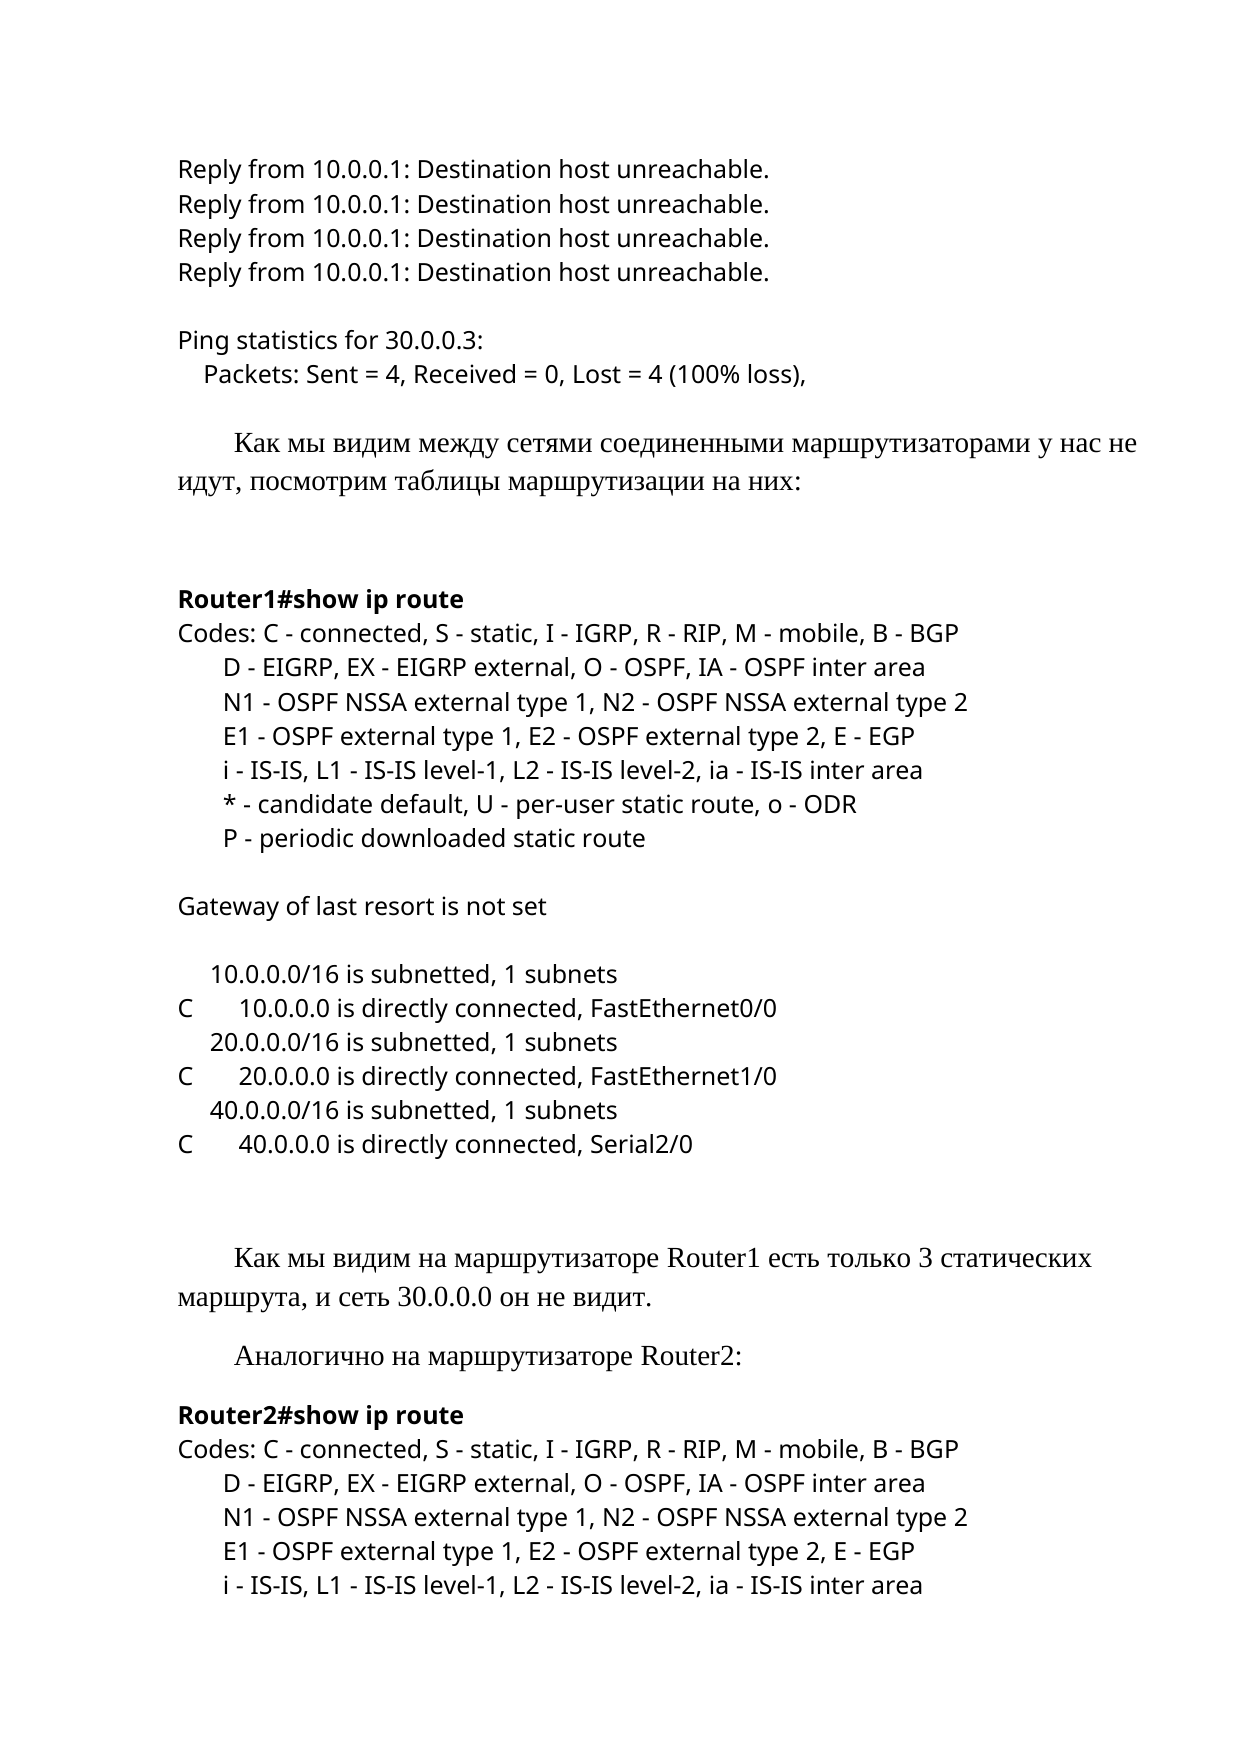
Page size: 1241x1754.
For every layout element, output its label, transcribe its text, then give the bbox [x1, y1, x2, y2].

text D - EIGRP, EX - EIGRP external, O - OSPF, IA - OSPF inter area [177, 1466, 1152, 1500]
text C 40.0.0.0 is directly connected, Serial2/0 [177, 1127, 1152, 1161]
text Reply from 10.0.0.1: Destination host unreachable. [177, 186, 1152, 220]
text i - IS-IS, L1 - IS-IS level-1, L2 - IS-IS level-2, ia - IS-IS inter area [177, 1568, 1152, 1602]
text 40.0.0.0/16 is subnetted, 1 subnets [177, 1093, 1152, 1127]
text N1 - OSPF NSSA external type 1, N2 - OSPF NSSA external type 2 [177, 1500, 1152, 1534]
text Gateway of last resort is not set [177, 888, 1152, 923]
text Reply from 10.0.0.1: Destination host unreachable. [177, 220, 1152, 254]
text C 10.0.0.0 is directly connected, FastEthernet0/0 [177, 991, 1152, 1025]
text Как мы видим на маршрутизаторе Router1 есть только 3 статических маршрута, и сеть 30.0.0.0 он не видит. [177, 1240, 1152, 1312]
text Codes: C - connected, S - static, I - IGRP, R - RIP, M - mobile, B - BGP [177, 1432, 1152, 1466]
text Как мы видим между сетями соединенными маршрутизаторами у нас не идут, посмотрим таблицы маршрутизации на них: [177, 425, 1152, 497]
text Router1#show ip route [177, 582, 1152, 616]
text 10.0.0.0/16 is subnetted, 1 subnets [177, 957, 1152, 991]
text Reply from 10.0.0.1: Destination host unreachable. [177, 152, 1152, 186]
text i - IS-IS, L1 - IS-IS level-1, L2 - IS-IS level-2, ia - IS-IS inter area [177, 752, 1152, 786]
text 20.0.0.0/16 is subnetted, 1 subnets [177, 1025, 1152, 1059]
text Packets: Sent = 4, Received = 0, Lost = 4 (100% loss), [177, 357, 1152, 391]
text Router2#show ip route [177, 1398, 1152, 1432]
text Ping statistics for 30.0.0.3: [177, 322, 1152, 357]
text C 20.0.0.0 is directly connected, FastEthernet1/0 [177, 1059, 1152, 1093]
text N1 - OSPF NSSA external type 1, N2 - OSPF NSSA external type 2 [177, 684, 1152, 718]
text D - EIGRP, EX - EIGRP external, O - OSPF, IA - OSPF inter area [177, 650, 1152, 684]
text Reply from 10.0.0.1: Destination host unreachable. [177, 254, 1152, 288]
text * - candidate default, U - per-user static route, o - ODR [177, 786, 1152, 820]
text E1 - OSPF external type 1, E2 - OSPF external type 2, E - EGP [177, 718, 1152, 752]
text Аналогично на маршрутизаторе Router2: [177, 1338, 1152, 1372]
text E1 - OSPF external type 1, E2 - OSPF external type 2, E - EGP [177, 1534, 1152, 1568]
text Codes: C - connected, S - static, I - IGRP, R - RIP, M - mobile, B - BGP [177, 616, 1152, 650]
text P - periodic downloaded static route [177, 820, 1152, 854]
